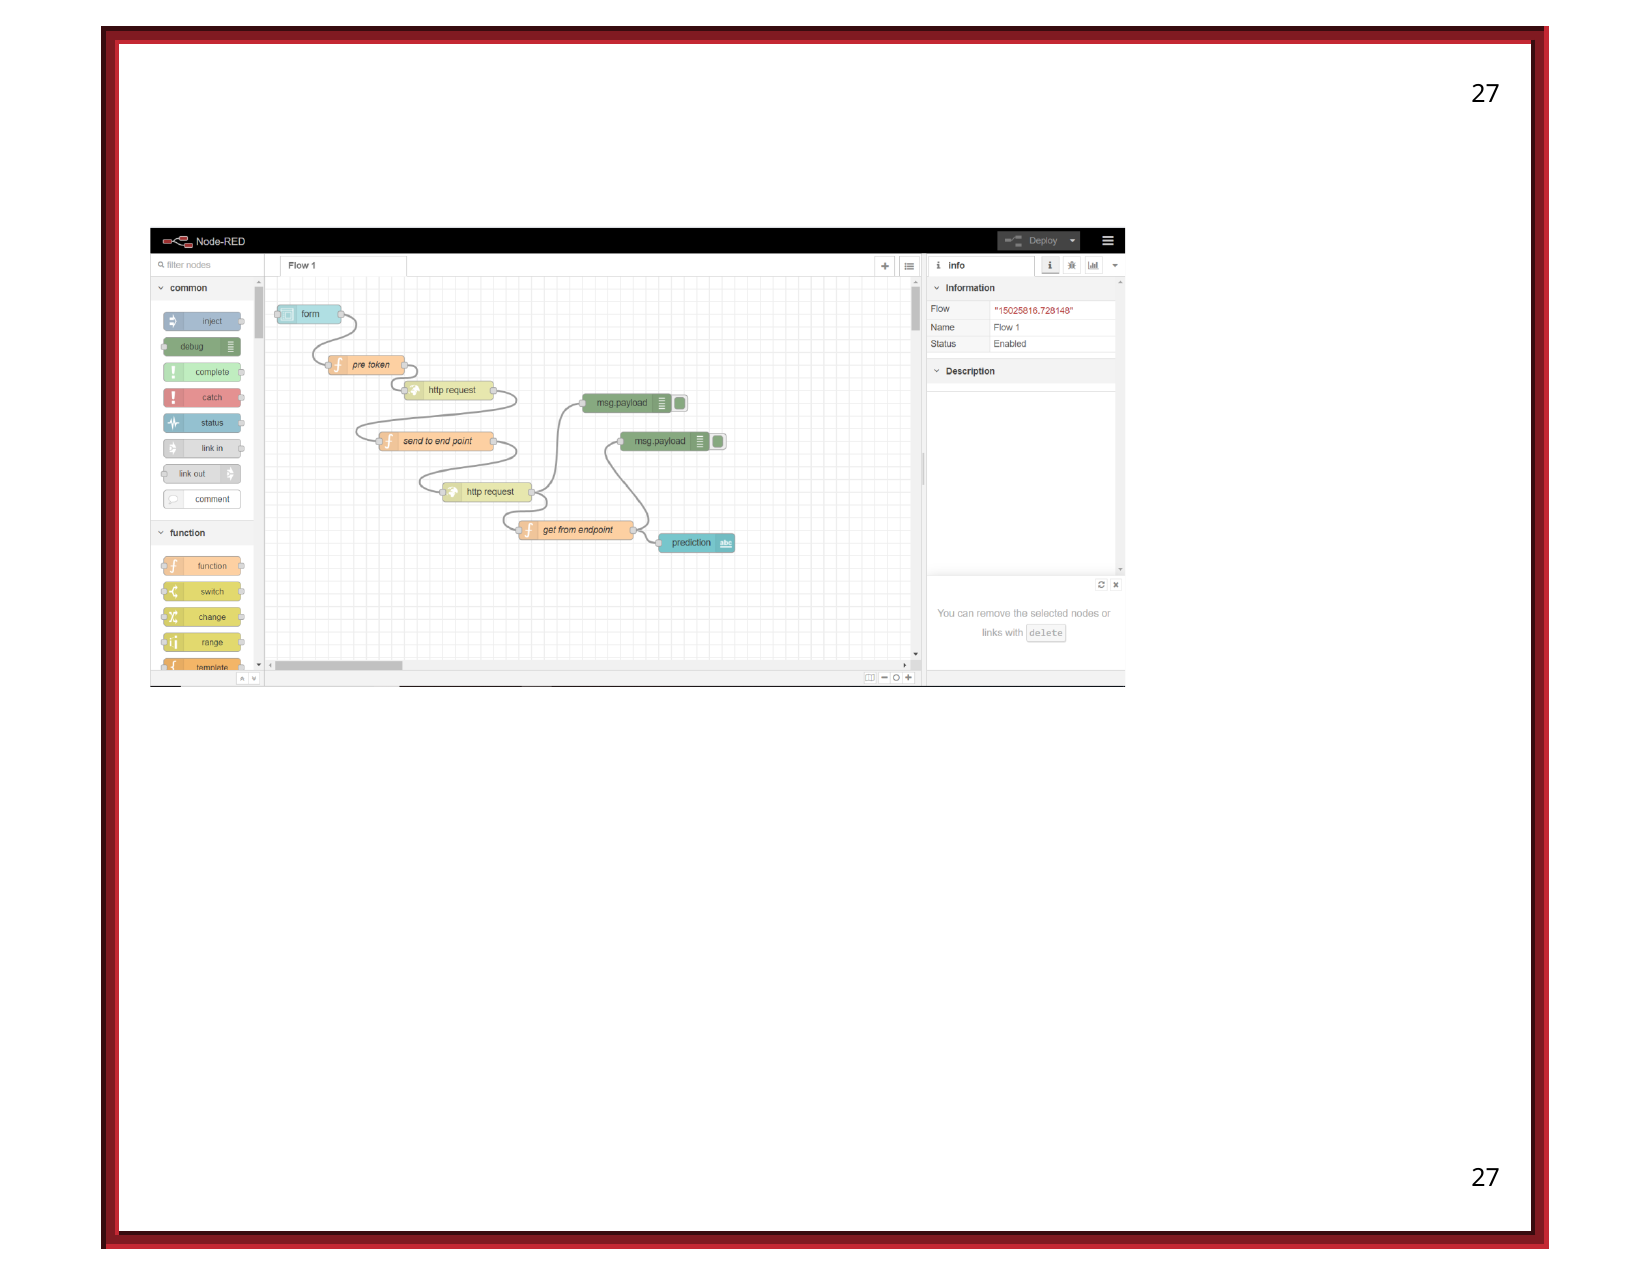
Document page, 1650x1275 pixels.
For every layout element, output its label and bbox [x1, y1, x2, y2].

picture [150, 225, 1126, 687]
